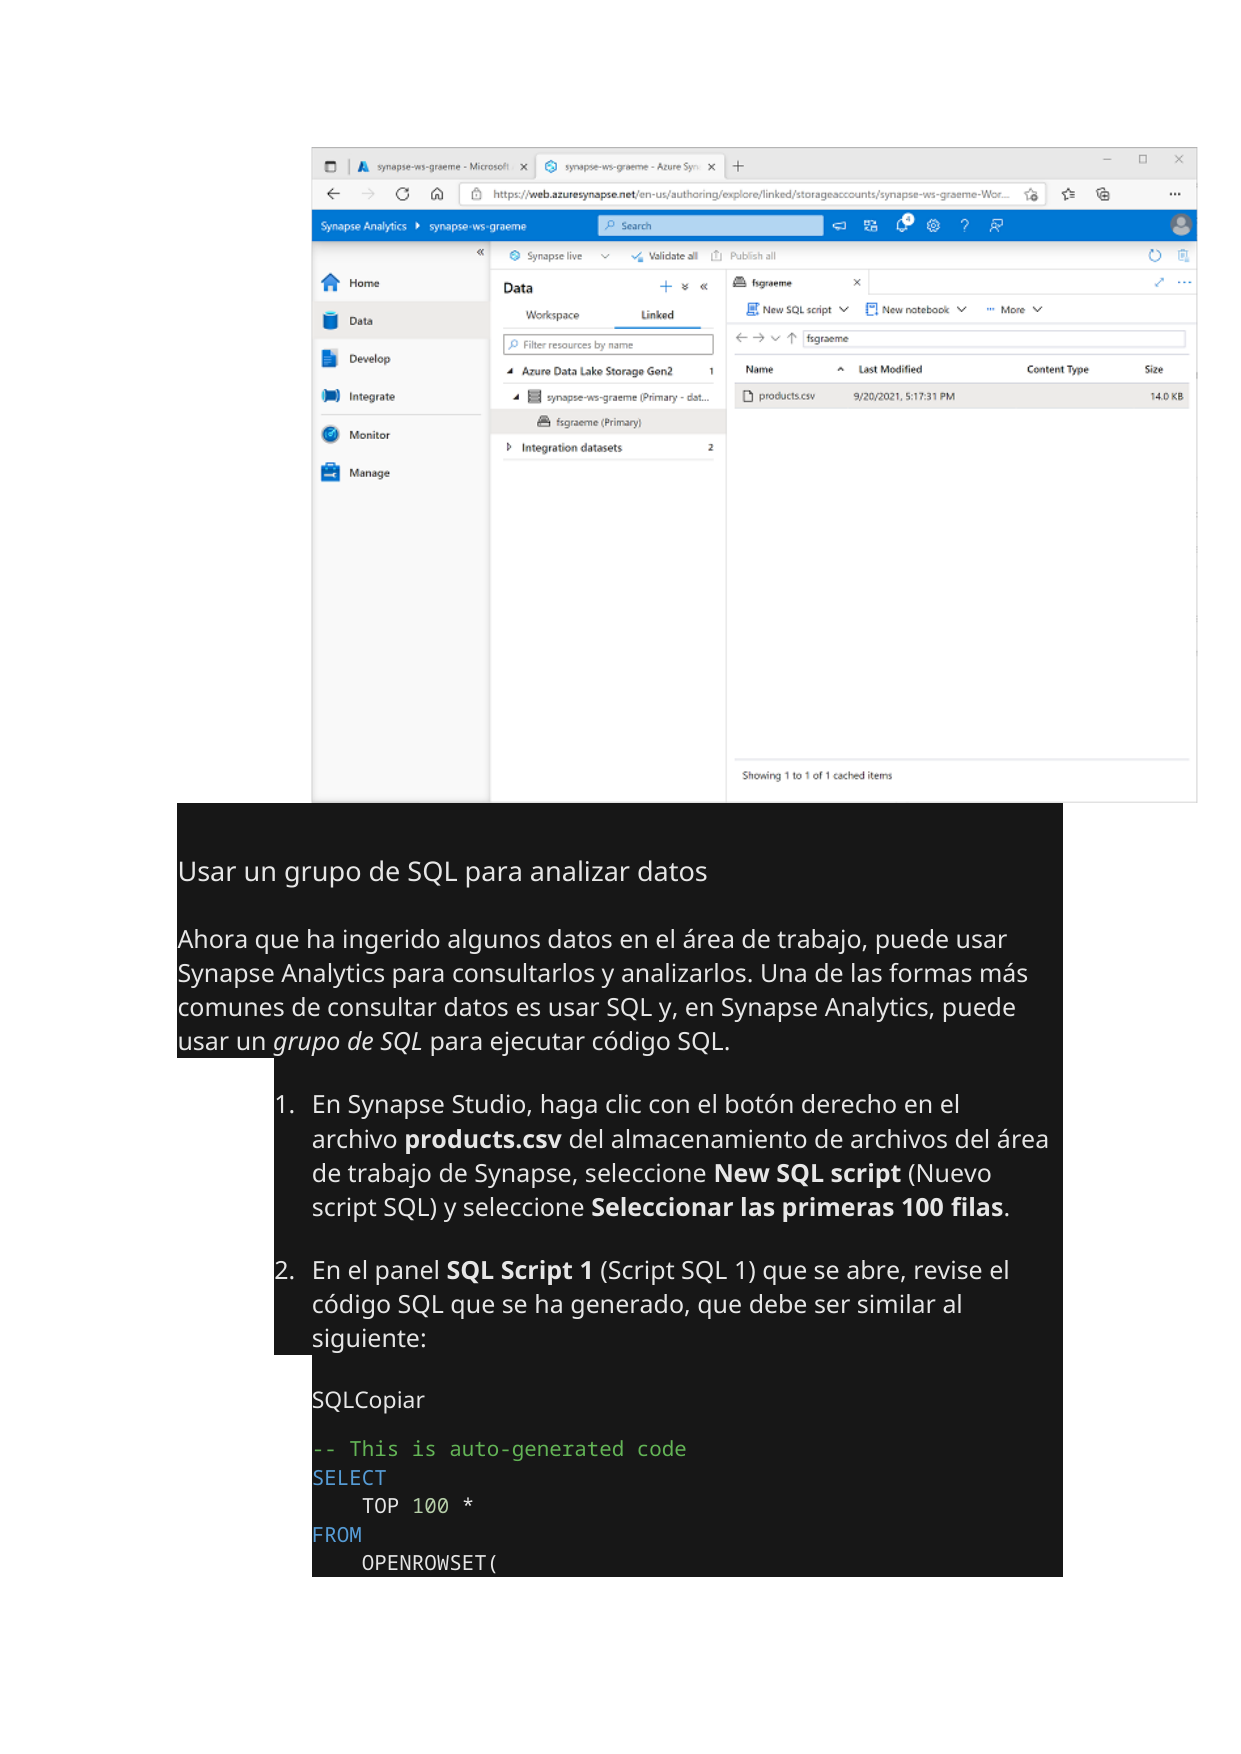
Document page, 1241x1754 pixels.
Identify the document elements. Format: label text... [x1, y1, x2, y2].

picture [311, 147, 1198, 803]
text SQLCopiar [312, 1384, 1063, 1415]
text -- This is auto-generated code [312, 1434, 1063, 1463]
list En Synapse Studio, haga clic con el botón derecho en el archivo products.csv del almacenamiento de archivos del área de trabajo de Synapse, seleccione New SQL script (Nuevo script SQL) y seleccione Seleccionar las primeras 100 filas. [274, 1087, 1063, 1223]
text FROM [312, 1520, 1063, 1548]
text TOP 100 * [312, 1491, 1063, 1520]
text Ahora que ha ingerido algunos datos en el área de trabajo, puede usar Synapse Analytics para consultarlos y analizarlos. Una de las formas más comunes de consultar datos es usar SQL y, en Synapse Analytics, puede usar un grupo de SQL para ejecutar código SQL. [177, 922, 1063, 1058]
text OPENROWSET( [312, 1548, 1063, 1577]
list En el panel SQL Script 1 (Script SQL 1) que se abre, revise el código SQL que se ha generado, que debe ser similar al siguiente: [274, 1253, 1063, 1355]
text SELECT [312, 1463, 1063, 1491]
subtitle Usar un grupo de SQL para analizar datos [177, 853, 1063, 890]
